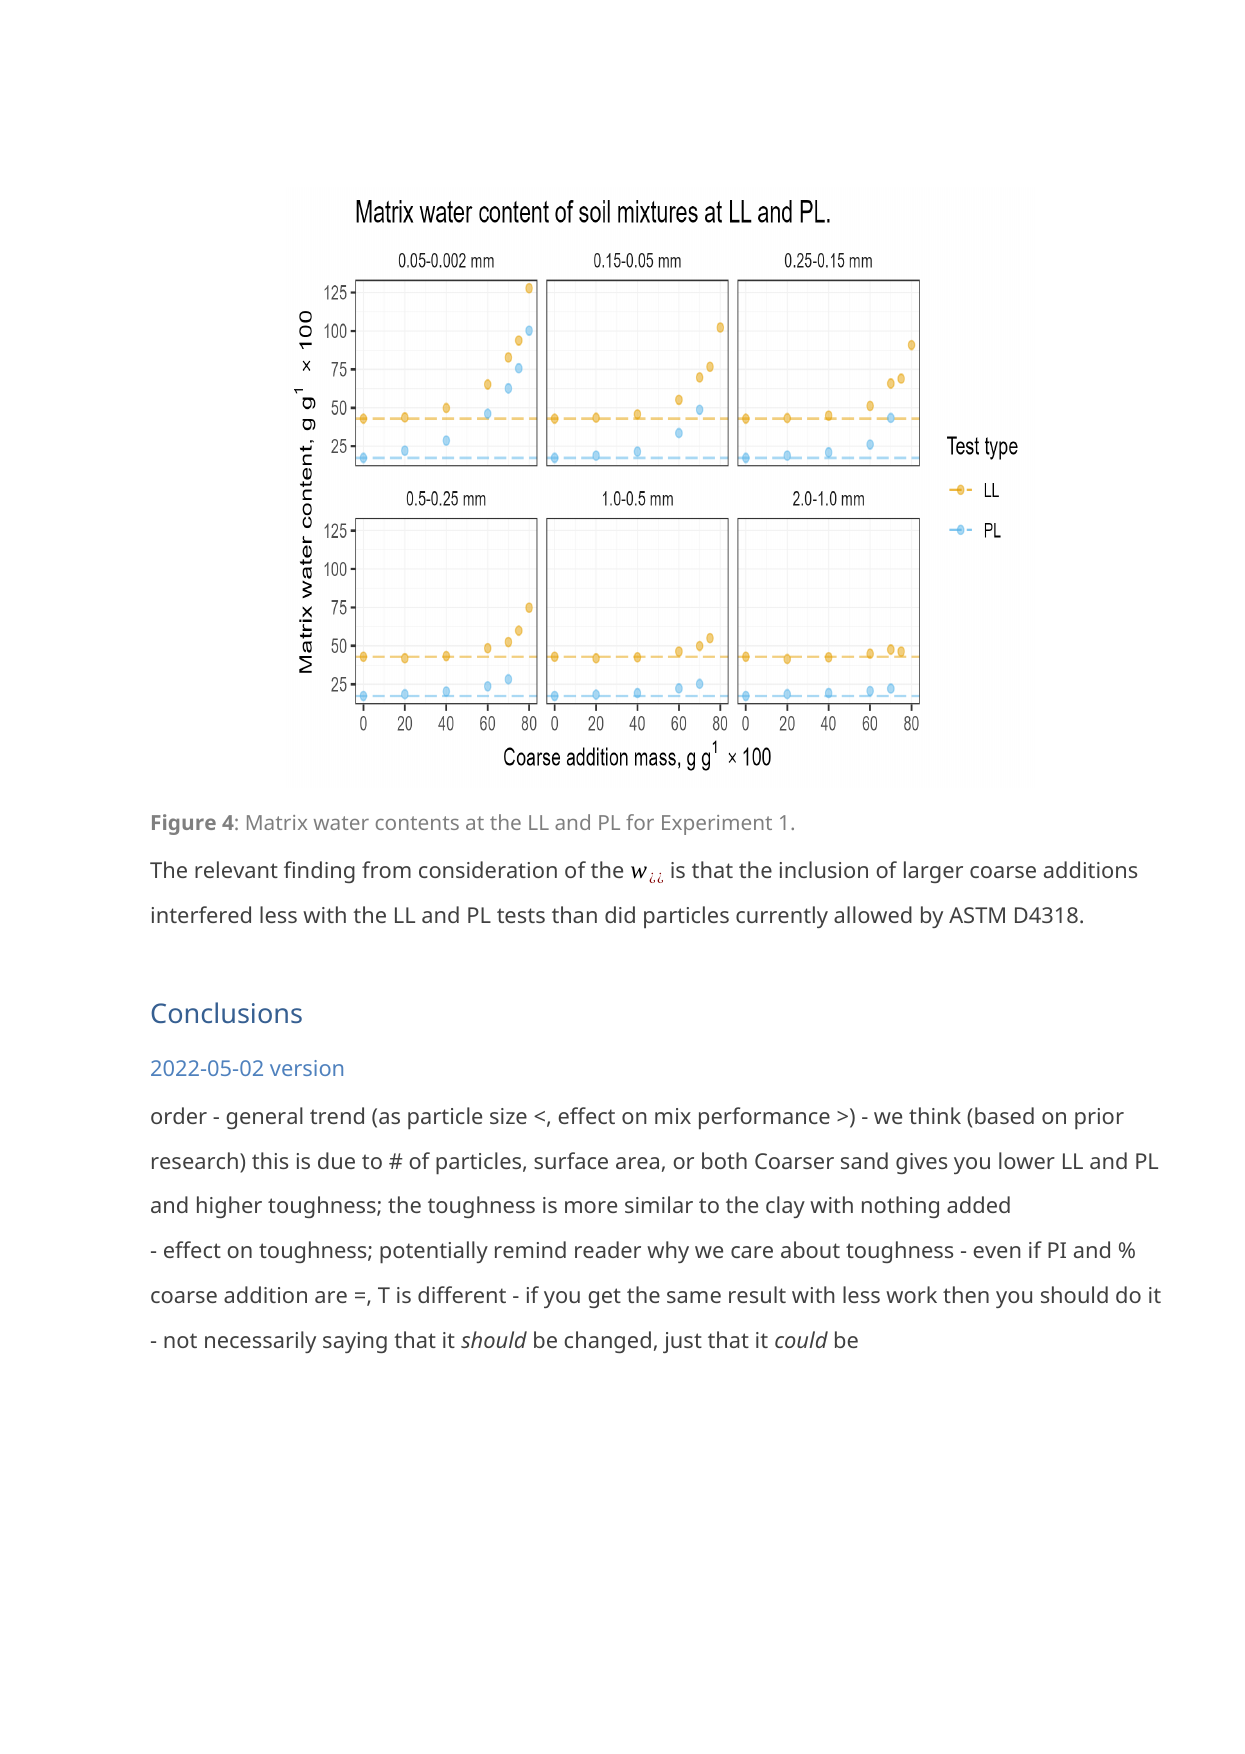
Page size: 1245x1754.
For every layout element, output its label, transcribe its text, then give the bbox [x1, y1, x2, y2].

text Figure 4: Matrix water contents at the LL and PL for Experiment 1. [150, 808, 1170, 837]
text The relevant finding from consideration of the is that the inclusion of larger coarse additions interfered less with the LL and PL tests than did particles currently allowed by ASTM D4318. [150, 856, 1170, 930]
subtitle Conclusions [150, 995, 1170, 1032]
subtitle 2022-05-02 version [150, 1053, 1170, 1082]
text order - general trend (as particle size <, effect on mix performance >) - we think (based on prior research) this is due to # of particles, surface area, or both Coarser sand gives you lower LL and PL and higher toughness; the toughness is more similar to the clay with nothing added - effect on toughness; potentially remind reader why we care about toughness - even if PI and % coarse addition are =, T is different - if you get the same result with less work then you should do it - not necessarily saying that it should be changed, just that it could be [150, 1101, 1170, 1354]
picture [285, 187, 1035, 788]
